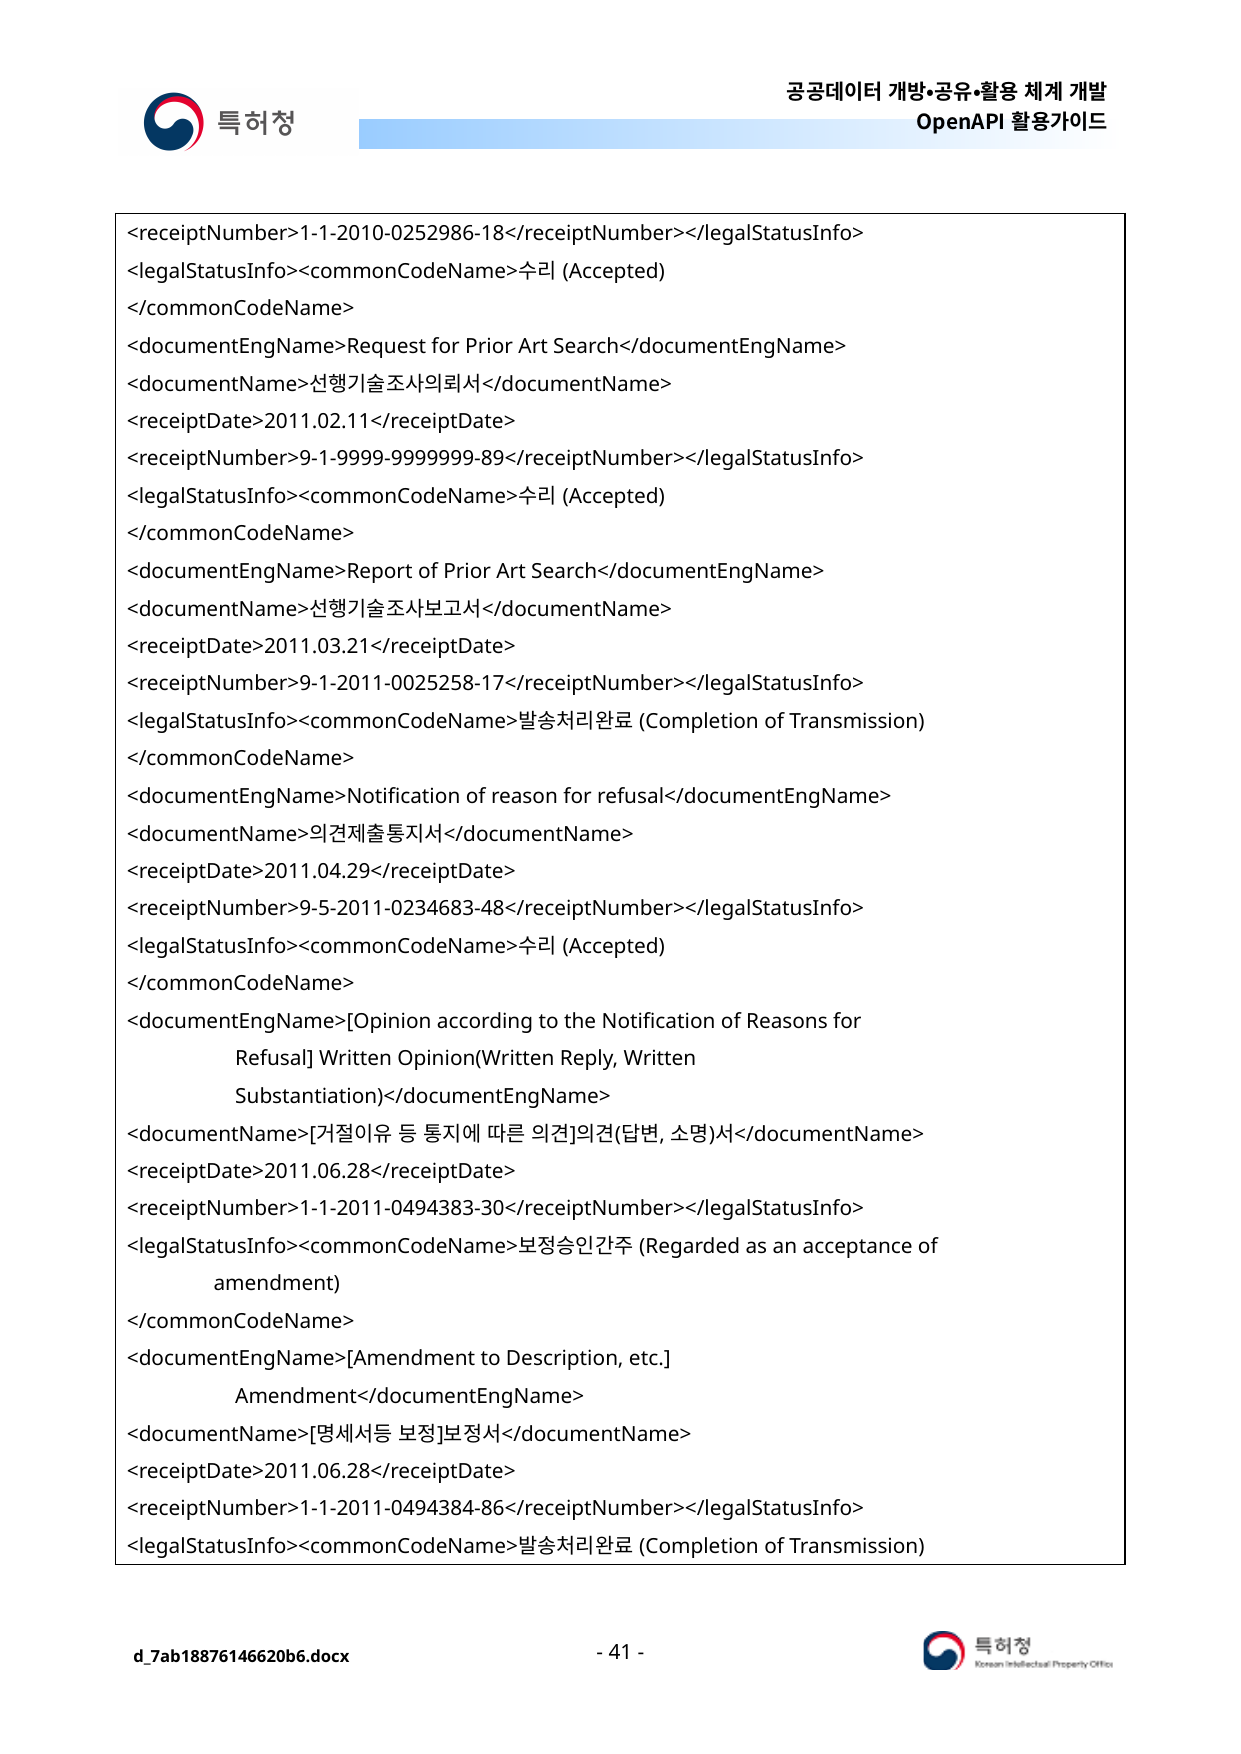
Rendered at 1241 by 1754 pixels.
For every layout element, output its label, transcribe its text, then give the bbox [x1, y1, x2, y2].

picture [118, 88, 359, 156]
picture [921, 1631, 1113, 1668]
